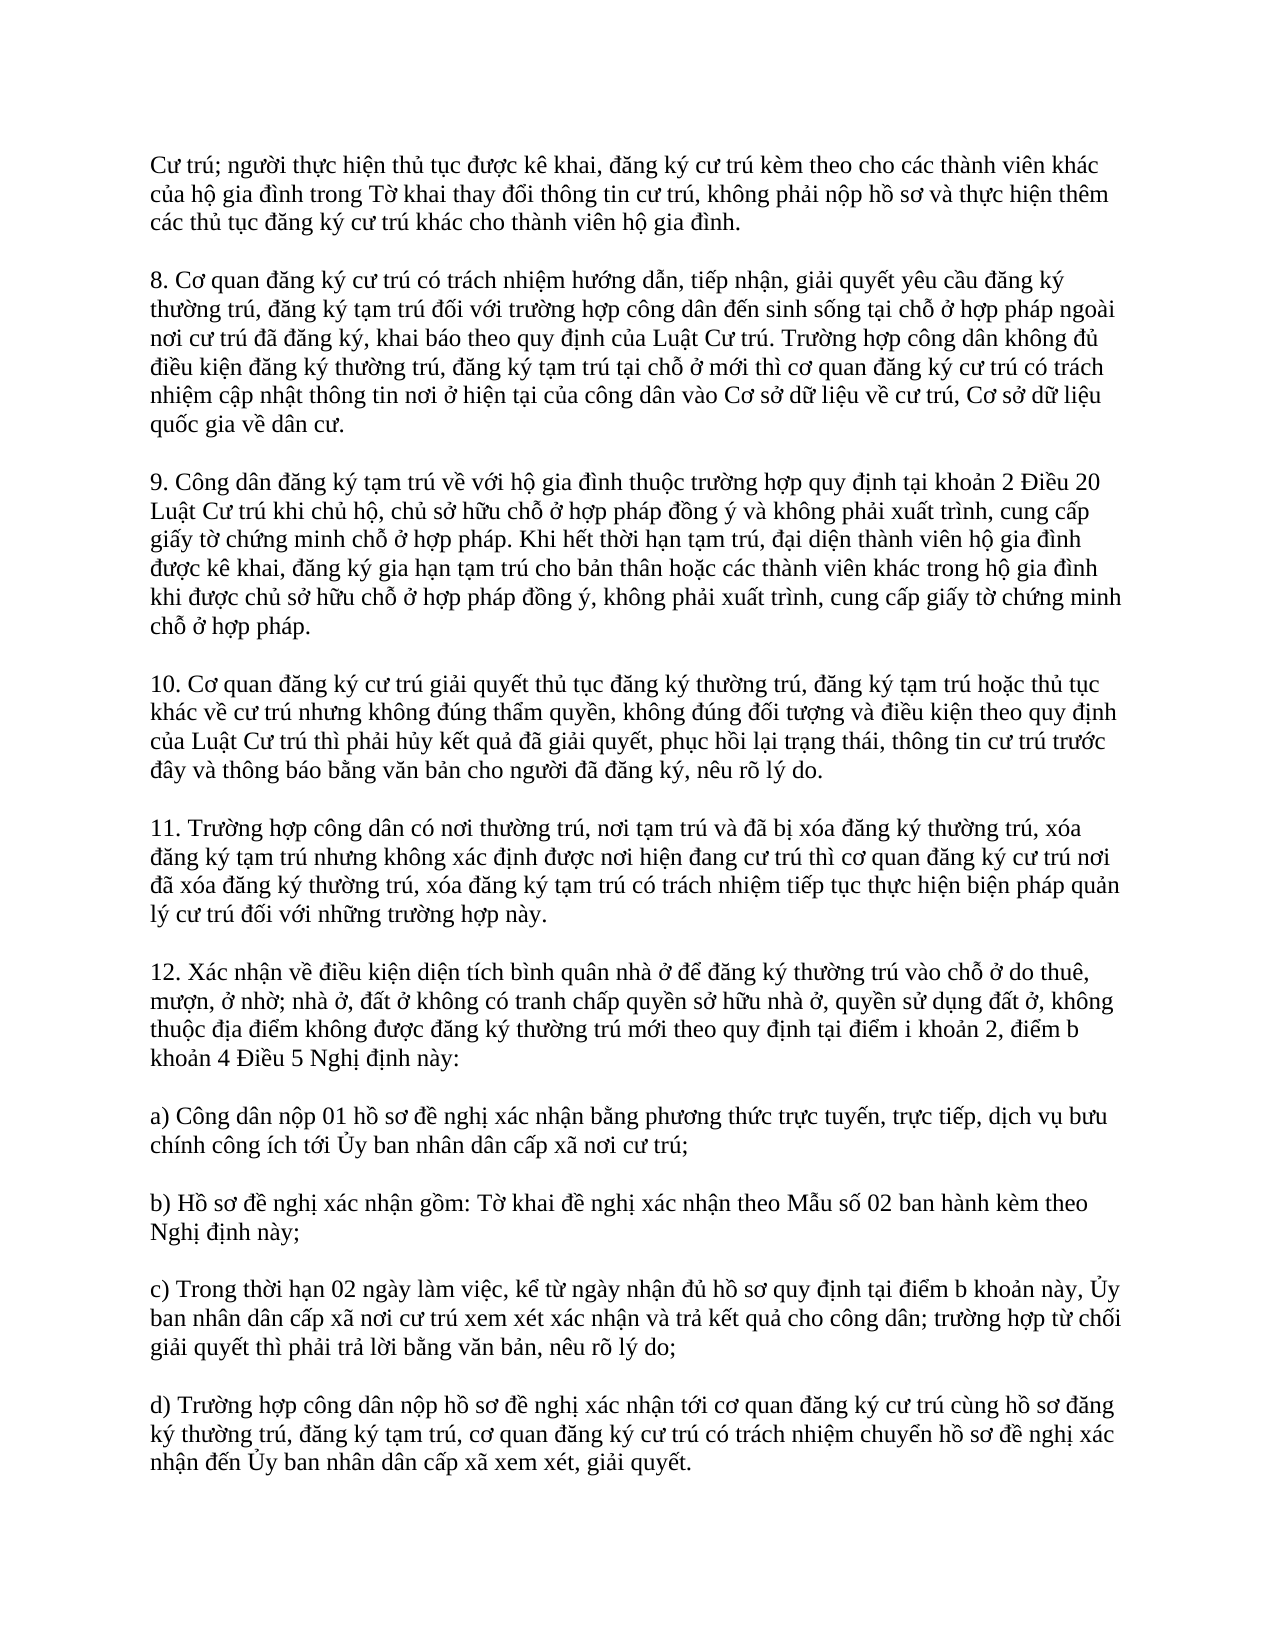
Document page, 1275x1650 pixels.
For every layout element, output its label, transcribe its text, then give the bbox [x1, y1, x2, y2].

text b) Hồ sơ đề nghị xác nhận gồm: Tờ khai đề nghị xác nhận theo Mẫu số 02 ban hành kèm theo Nghị định này; [150, 1188, 1125, 1245]
text 9. Công dân đăng ký tạm trú về với hộ gia đình thuộc trường hợp quy định tại khoản 2 Điều 20 Luật Cư trú khi chủ hộ, chủ sở hữu chỗ ở hợp pháp đồng ý và không phải xuất trình, cung cấp giấy tờ chứng minh chỗ ở hợp pháp. Khi hết thời hạn tạm trú, đại diện thành viên hộ gia đình được kê khai, đăng ký gia hạn tạm trú cho bản thân hoặc các thành viên khác trong hộ gia đình khi được chủ sở hữu chỗ ở hợp pháp đồng ý, không phải xuất trình, cung cấp giấy tờ chứng minh chỗ ở hợp pháp. [150, 467, 1125, 639]
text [150, 150, 1125, 236]
text a) Công dân nộp 01 hồ sơ đề nghị xác nhận bằng phương thức trực tuyến, trực tiếp, dịch vụ bưu chính công ích tới Ủy ban nhân dân cấp xã nơi cư trú; [150, 1101, 1125, 1159]
text 11. Trường hợp công dân có nơi thường trú, nơi tạm trú và đã bị xóa đăng ký thường trú, xóa đăng ký tạm trú nhưng không xác định được nơi hiện đang cư trú thì cơ quan đăng ký cư trú nơi đã xóa đăng ký thường trú, xóa đăng ký tạm trú có trách nhiệm tiếp tục thực hiện biện pháp quản lý cư trú đối với những trường hợp này. [150, 813, 1125, 928]
text d) Trường hợp công dân nộp hồ sơ đề nghị xác nhận tới cơ quan đăng ký cư trú cùng hồ sơ đăng ký thường trú, đăng ký tạm trú, cơ quan đăng ký cư trú có trách nhiệm chuyển hồ sơ đề nghị xác nhận đến Ủy ban nhân dân cấp xã xem xét, giải quyết. [150, 1390, 1125, 1476]
text 8. Cơ quan đăng ký cư trú có trách nhiệm hướng dẫn, tiếp nhận, giải quyết yêu cầu đăng ký thường trú, đăng ký tạm trú đối với trường hợp công dân đến sinh sống tại chỗ ở hợp pháp ngoài nơi cư trú đã đăng ký, khai báo theo quy định của Luật Cư trú. Trường hợp công dân không đủ điều kiện đăng ký thường trú, đăng ký tạm trú tại chỗ ở mới thì cơ quan đăng ký cư trú có trách nhiệm cập nhật thông tin nơi ở hiện tại của công dân vào Cơ sở dữ liệu về cư trú, Cơ sở dữ liệu quốc gia về dân cư. [150, 265, 1125, 438]
text c) Trong thời hạn 02 ngày làm việc, kể từ ngày nhận đủ hồ sơ quy định tại điểm b khoản này, Ủy ban nhân dân cấp xã nơi cư trú xem xét xác nhận và trả kết quả cho công dân; trường hợp từ chối giải quyết thì phải trả lời bằng văn bản, nêu rõ lý do; [150, 1274, 1125, 1361]
text 10. Cơ quan đăng ký cư trú giải quyết thủ tục đăng ký thường trú, đăng ký tạm trú hoặc thủ tục khác về cư trú nhưng không đúng thẩm quyền, không đúng đối tượng và điều kiện theo quy định của Luật Cư trú thì phải hủy kết quả đã giải quyết, phục hồi lại trạng thái, thông tin cư trú trước đây và thông báo bằng văn bản cho người đã đăng ký, nêu rõ lý do. [150, 669, 1125, 784]
text 12. Xác nhận về điều kiện diện tích bình quân nhà ở để đăng ký thường trú vào chỗ ở do thuê, mượn, ở nhờ; nhà ở, đất ở không có tranh chấp quyền sở hữu nhà ở, quyền sử dụng đất ở, không thuộc địa điểm không được đăng ký thường trú mới theo quy định tại điểm i khoản 2, điểm b khoản 4 Điều 5 Nghị định này: [150, 957, 1125, 1072]
